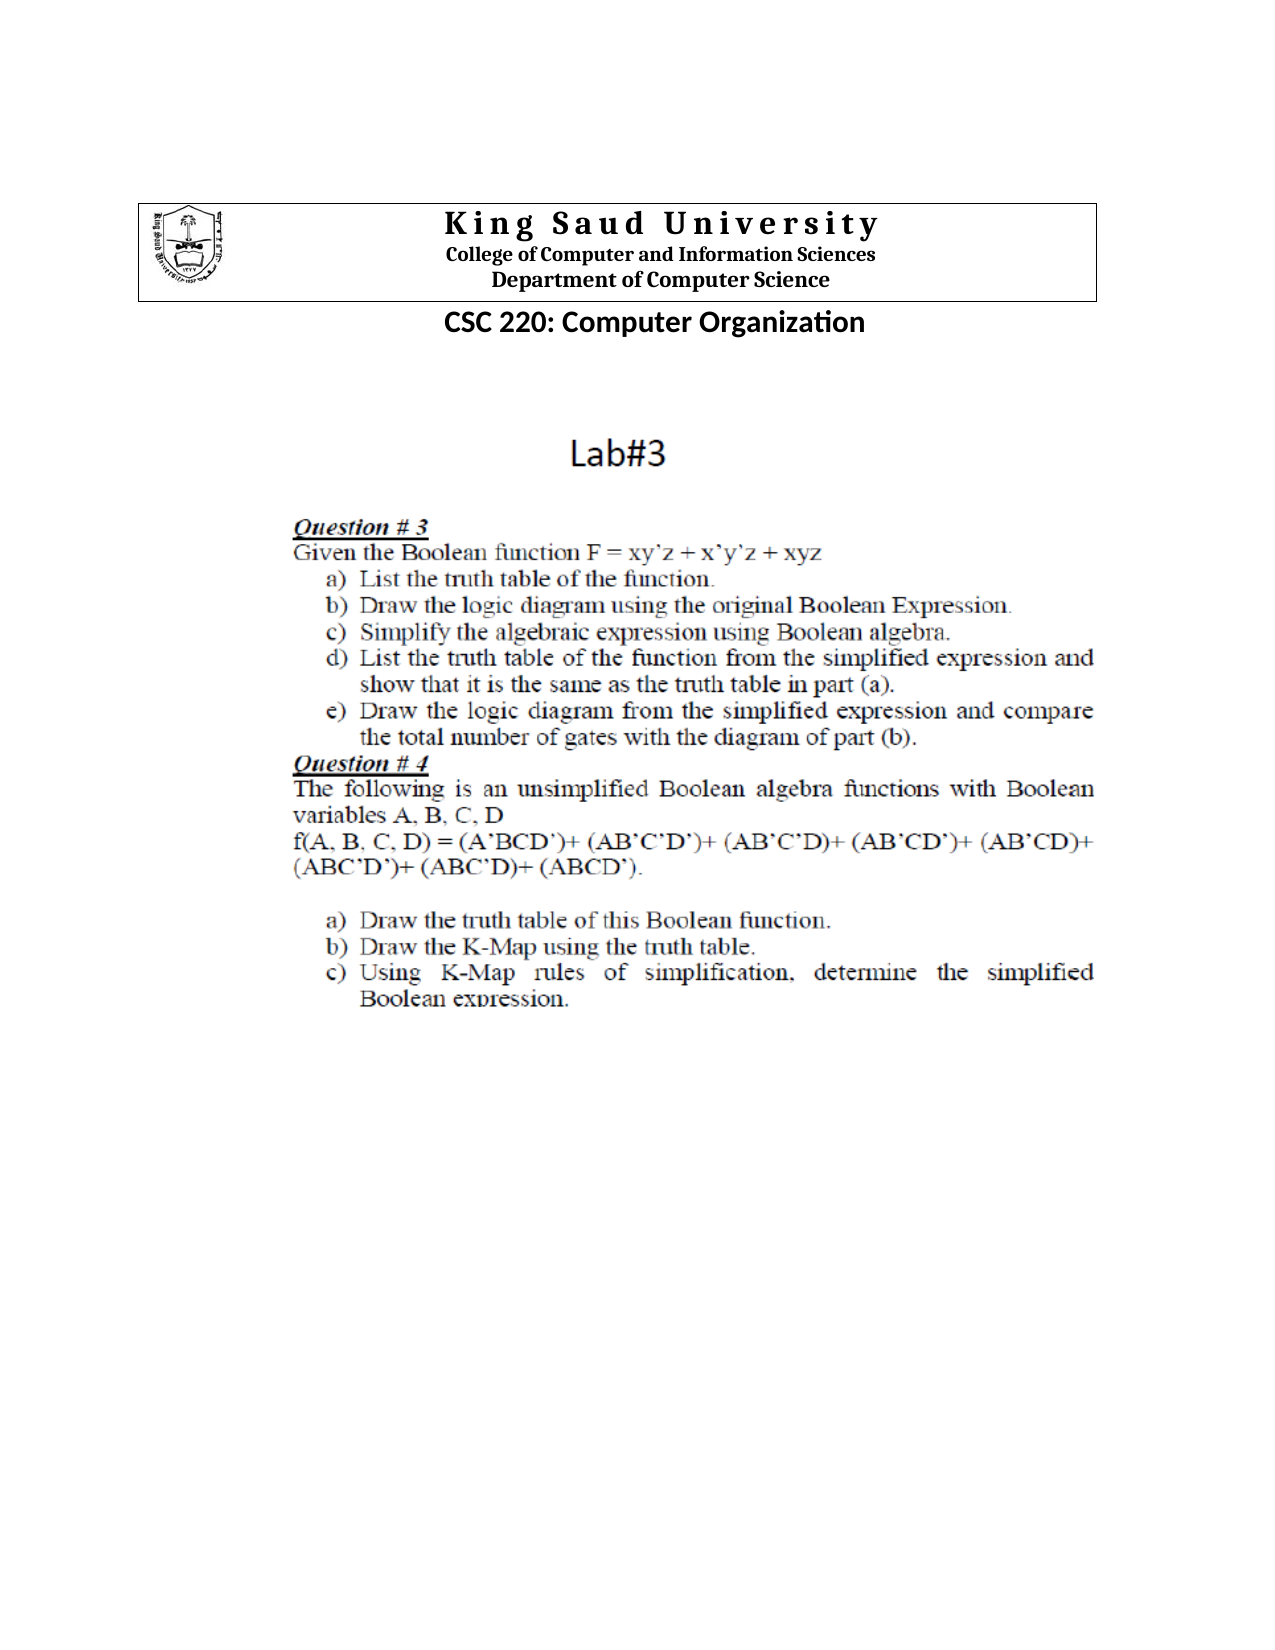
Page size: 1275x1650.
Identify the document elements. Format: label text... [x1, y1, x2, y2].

table_header [139, 204, 225, 301]
text CSC 220: Computer Organization [150, 302, 1125, 340]
picture [150, 204, 225, 287]
table_header King Saud University College of Computer and Information Sciences Department of Computer Science [225, 204, 1096, 301]
